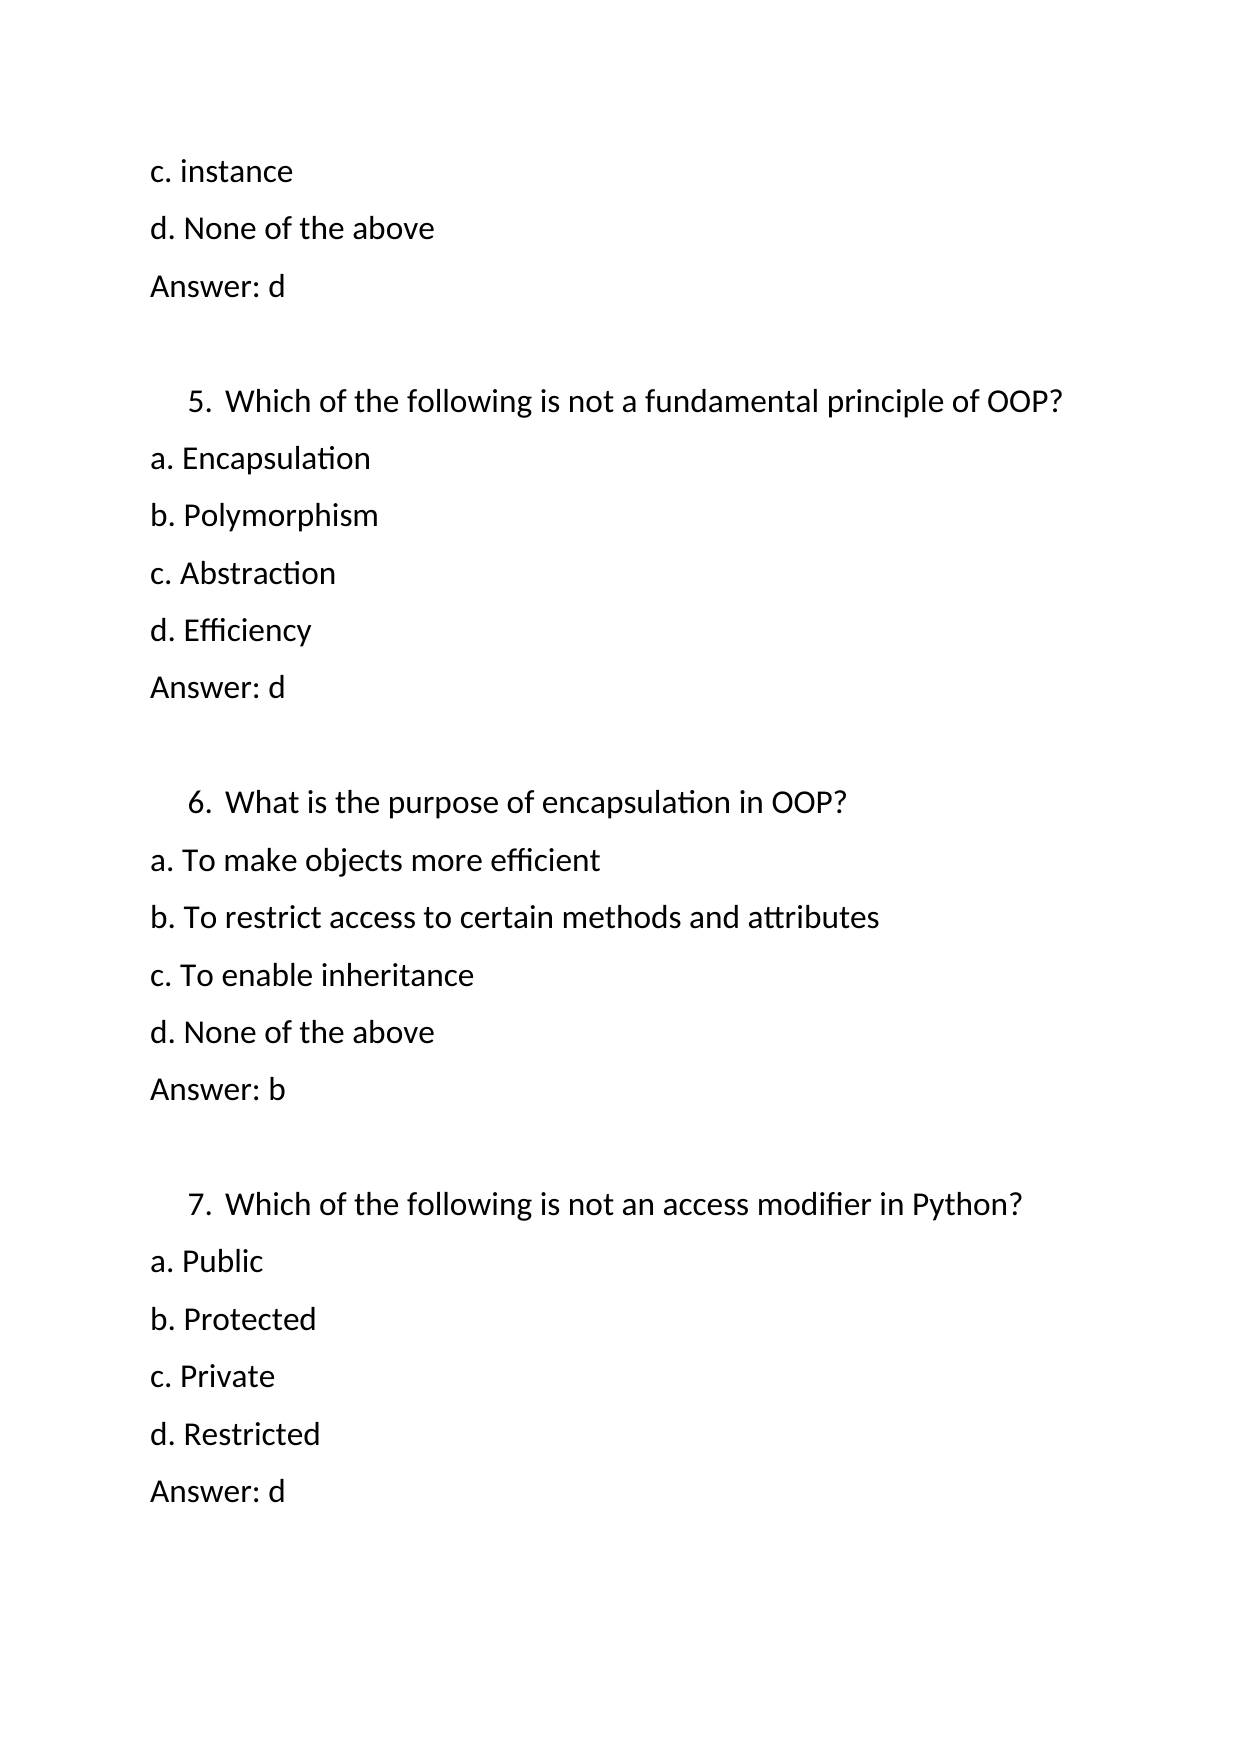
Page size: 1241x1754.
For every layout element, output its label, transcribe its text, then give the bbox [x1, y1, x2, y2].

list Which of the following is not an access modifier in Python? [187, 1183, 1090, 1224]
text a. To make objects more efficient [150, 839, 1090, 879]
text c. instance [150, 150, 1090, 191]
text b. Polymorphism [150, 494, 1090, 535]
text d. None of the above [150, 207, 1090, 248]
text a. Public [150, 1241, 1090, 1281]
list What is the purpose of encapsulation in OOP? [187, 781, 1090, 822]
list Which of the following is not a fundamental principle of OOP? [187, 379, 1090, 420]
text c. Private [150, 1355, 1090, 1396]
text a. Encapsulation [150, 437, 1090, 478]
text b. To restrict access to certain methods and attributes [150, 896, 1090, 937]
text d. None of the above [150, 1011, 1090, 1052]
text c. Abstraction [150, 552, 1090, 592]
text b. Protected [150, 1298, 1090, 1339]
text Answer: d [150, 265, 1090, 306]
text c. To enable inheritance [150, 953, 1090, 994]
text Answer: d [150, 1470, 1090, 1511]
text d. Efficiency [150, 609, 1090, 650]
text Answer: d [150, 667, 1090, 707]
text d. Restricted [150, 1413, 1090, 1453]
text Answer: b [150, 1068, 1090, 1109]
